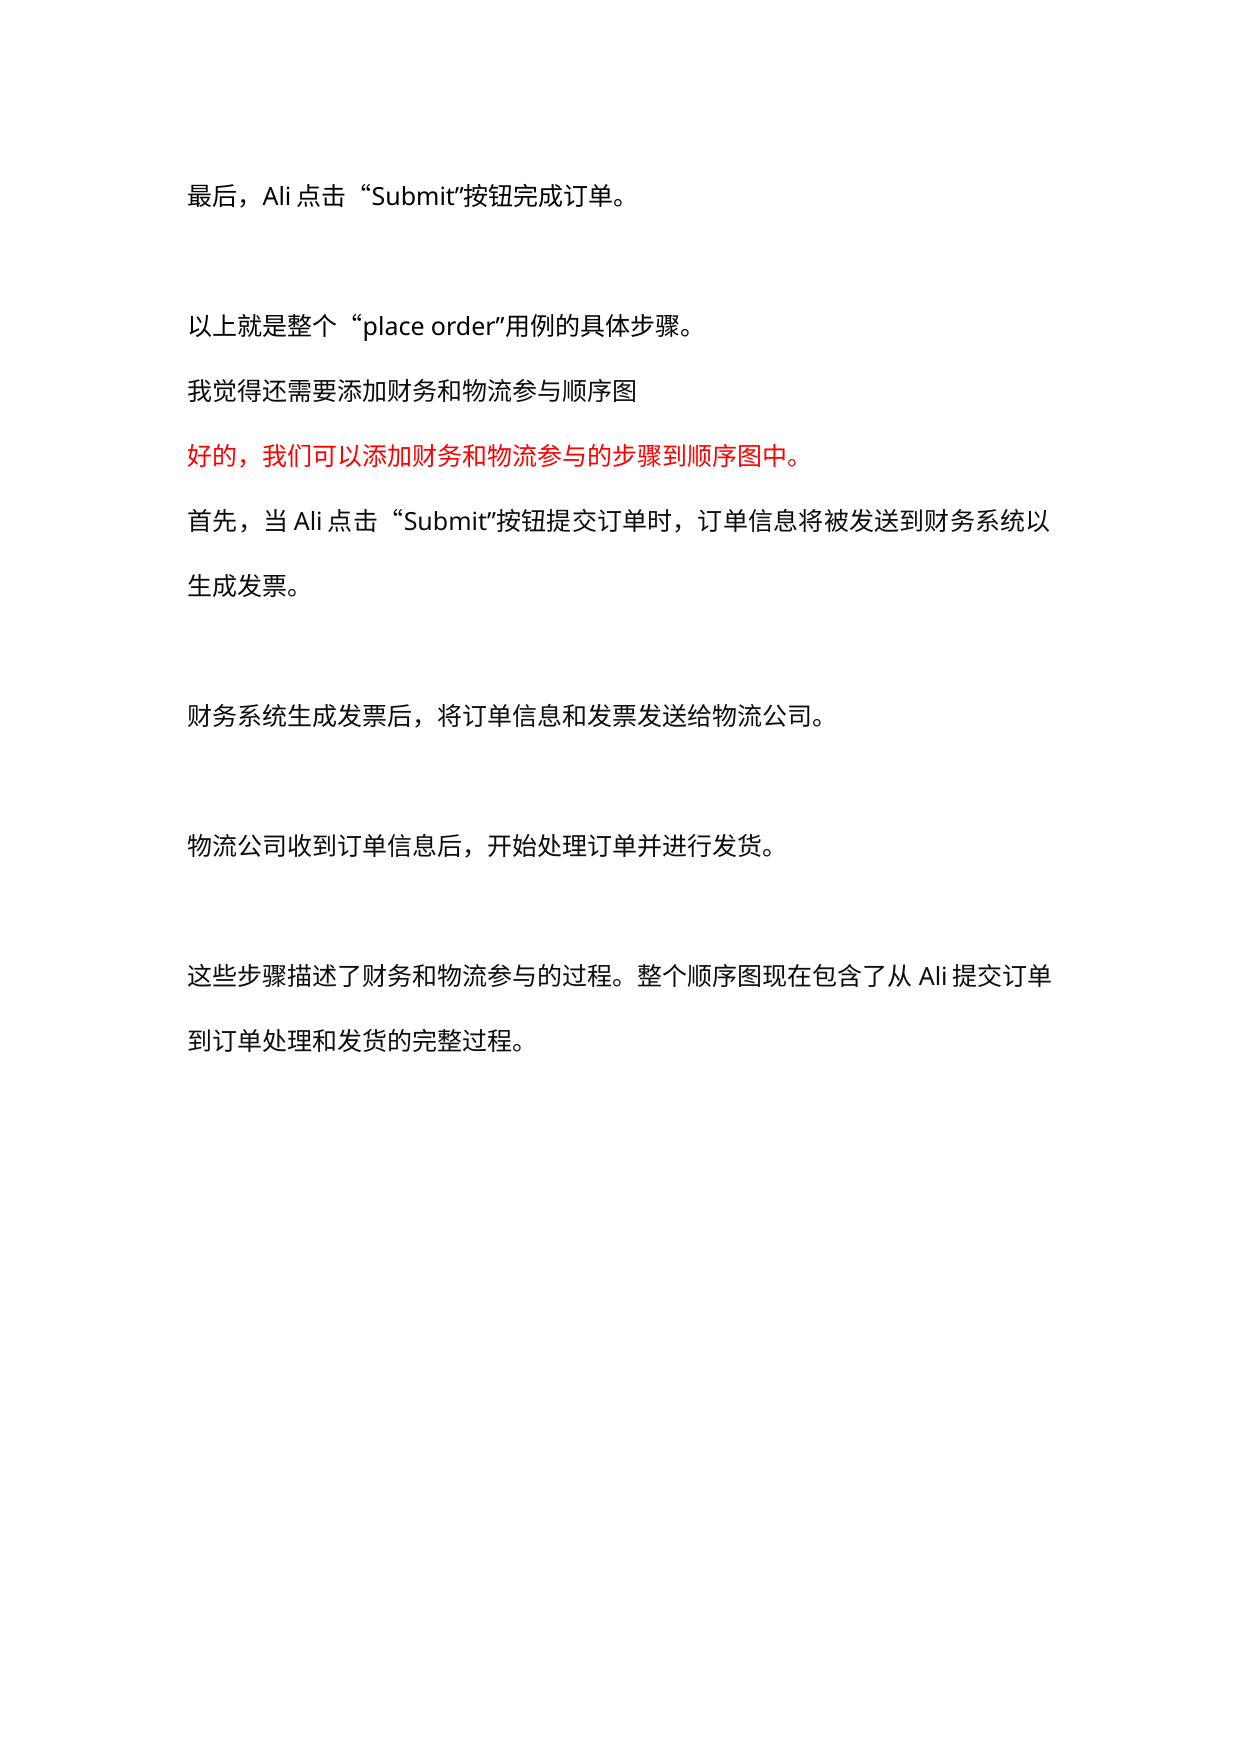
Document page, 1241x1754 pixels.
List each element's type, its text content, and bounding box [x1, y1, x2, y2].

text 财务系统生成发票后，将订单信息和发票发送给物流公司。 [187, 682, 1053, 747]
text 我觉得还需要添加财务和物流参与顺序图 [187, 357, 1053, 422]
text 好的，我们可以添加财务和物流参与的步骤到顺序图中。 [187, 422, 1053, 487]
text 首先，当Ali点击“Submit”按钮提交订单时，订单信息将被发送到财务系统以生成发票。 [187, 487, 1053, 617]
text 这些步骤描述了财务和物流参与的过程。整个顺序图现在包含了从Ali提交订单到订单处理和发货的完整过程。 [187, 942, 1053, 1072]
text 物流公司收到订单信息后，开始处理订单并进行发货。 [187, 812, 1053, 877]
text 以上就是整个“place order”用例的具体步骤。 [187, 292, 1053, 357]
text 最后，Ali点击“Submit”按钮完成订单。 [187, 162, 1053, 227]
